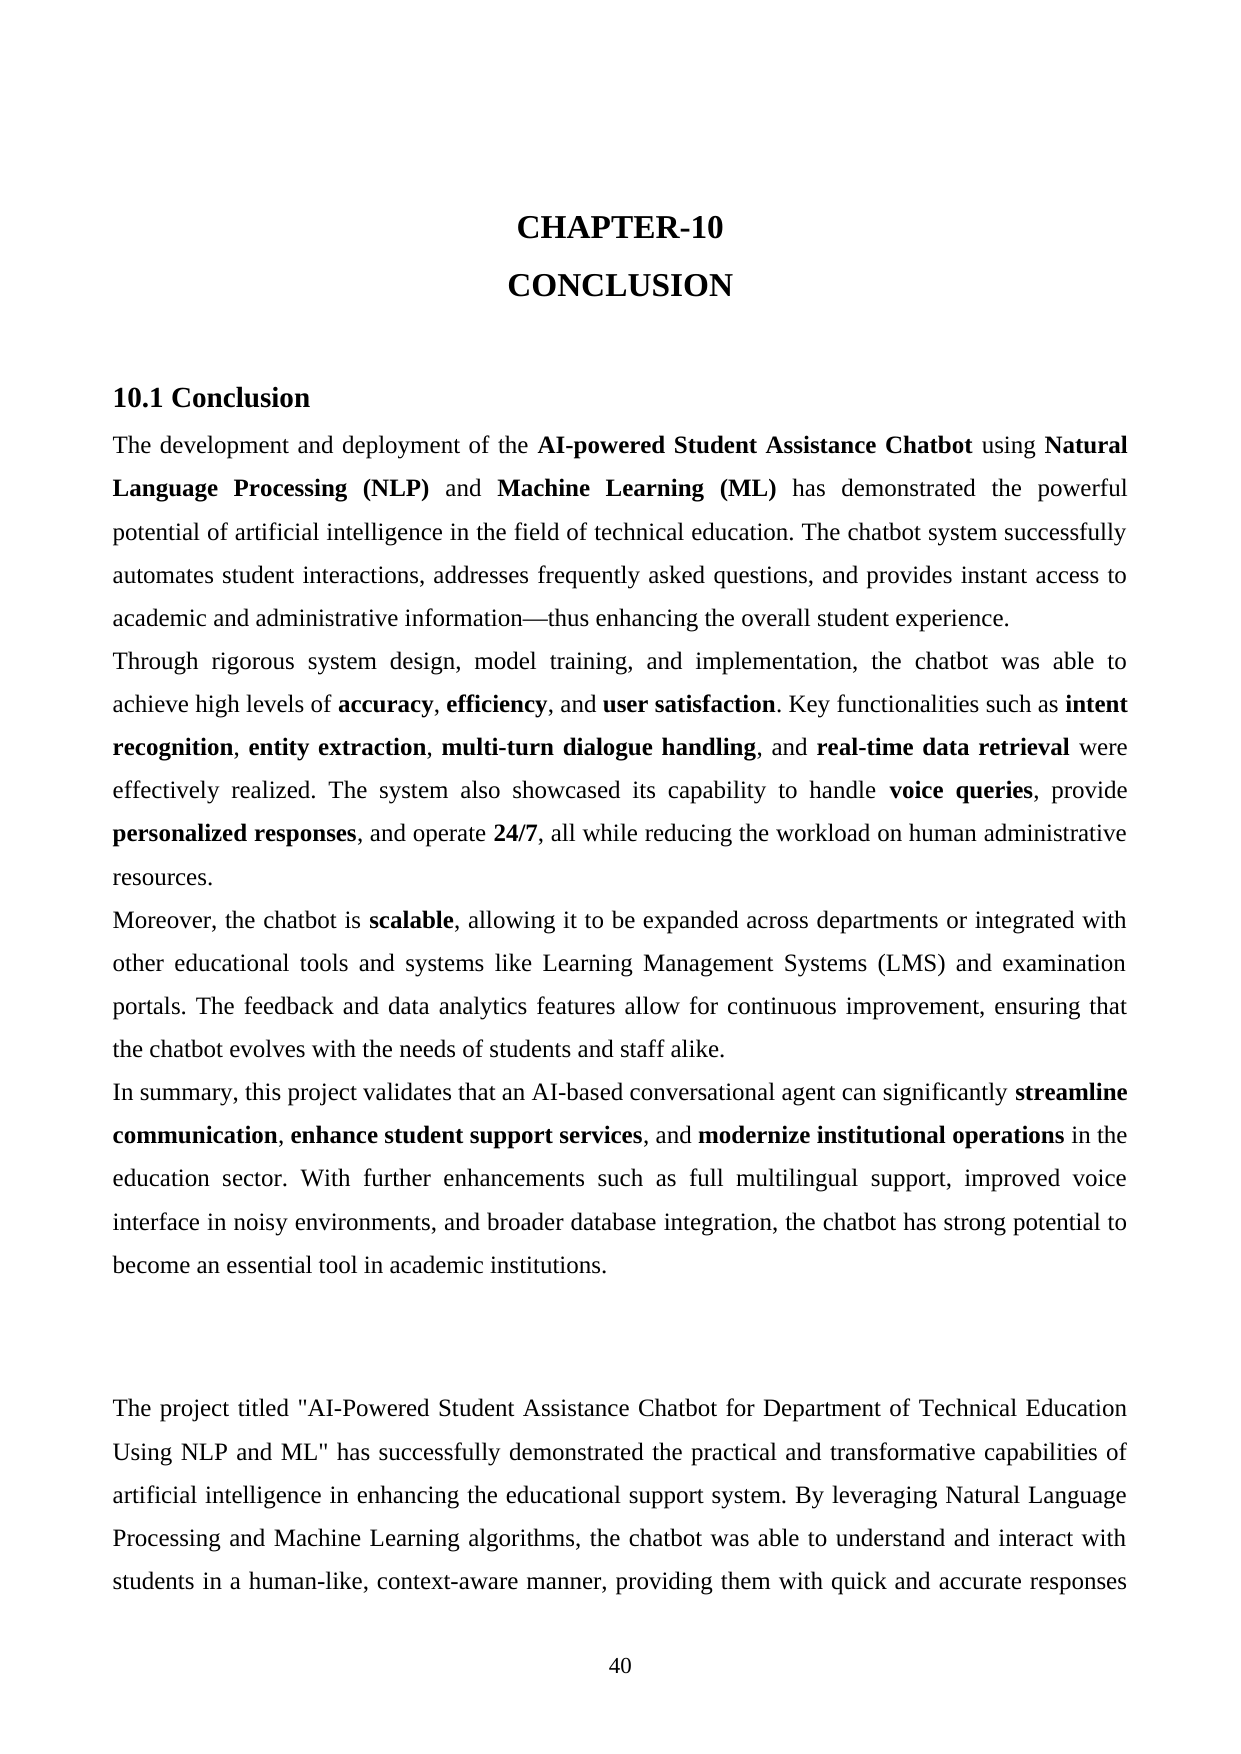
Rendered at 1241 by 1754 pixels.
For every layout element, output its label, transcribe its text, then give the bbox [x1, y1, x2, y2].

text Through rigorous system design, model training, and implementation, the chatbot was able to achieve high levels of accuracy, efficiency, and user satisfaction. Key functionalities such as intent recognition, entity extraction, multi-turn dialogue handling, and real-time data retrieval were effectively realized. The system also showcased its capability to handle voice queries, provide personalized responses, and operate 24/7, all while reducing the workload on human administrative resources. [112, 646, 1128, 890]
text CHAPTER-10 [112, 207, 1128, 246]
text 10.1 Conclusion [112, 380, 1128, 413]
text Moreover, the chatbot is scalable, allowing it to be expanded across departments or integrated with other educational tools and systems like Learning Management Systems (LMS) and examination portals. The feedback and data analytics features allow for continuous improvement, ensuring that the chatbot evolves with the needs of students and staff alike. [112, 905, 1128, 1063]
text The development and deployment of the AI-powered Student Assistance Chatbot using Natural Language Processing (NLP) and Machine Learning (ML) has demonstrated the powerful potential of artificial intelligence in the field of technical education. The chatbot system successfully automates student interactions, addresses frequently asked questions, and provides instant access to academic and administrative information—thus enhancing the overall student experience. [112, 430, 1128, 632]
text In summary, this project validates that an AI-based conversational agent can significantly streamline communication, enhance student support services, and modernize institutional operations in the education sector. With further enhancements such as full multilingual support, improved voice interface in noisy environments, and broader database integration, the chatbot has strong potential to become an essential tool in academic institutions. [112, 1077, 1128, 1278]
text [112, 1393, 1128, 1595]
text CONCLUSION [112, 265, 1128, 303]
